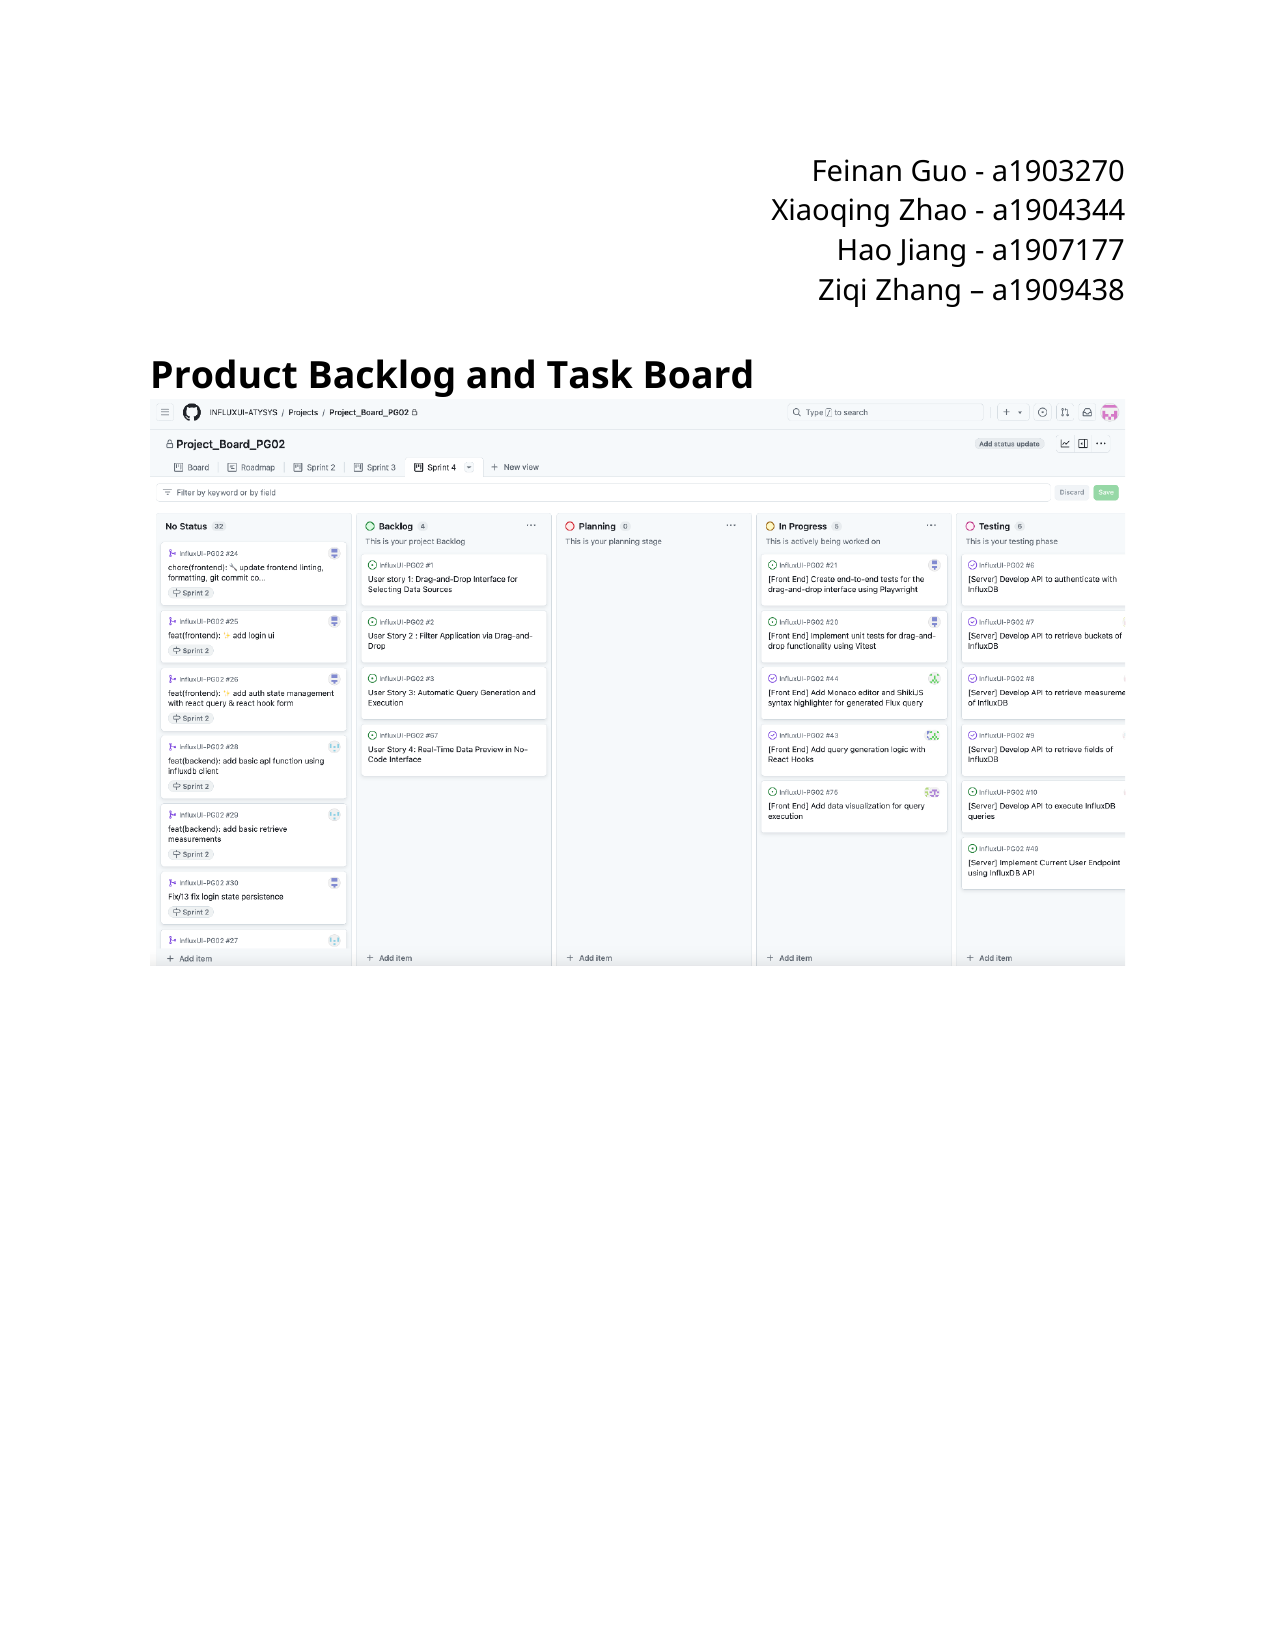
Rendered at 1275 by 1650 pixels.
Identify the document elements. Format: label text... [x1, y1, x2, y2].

text Hao Jiang - a1907177 [150, 229, 1125, 269]
text Product Backlog and Task Board [150, 348, 1125, 399]
picture [150, 399, 1125, 966]
text Feinan Guo - a1903270 [150, 150, 1125, 190]
text Ziqi Zhang – a1909438 [150, 269, 1125, 309]
text Xiaoqing Zhao - a1904344 [150, 190, 1125, 229]
